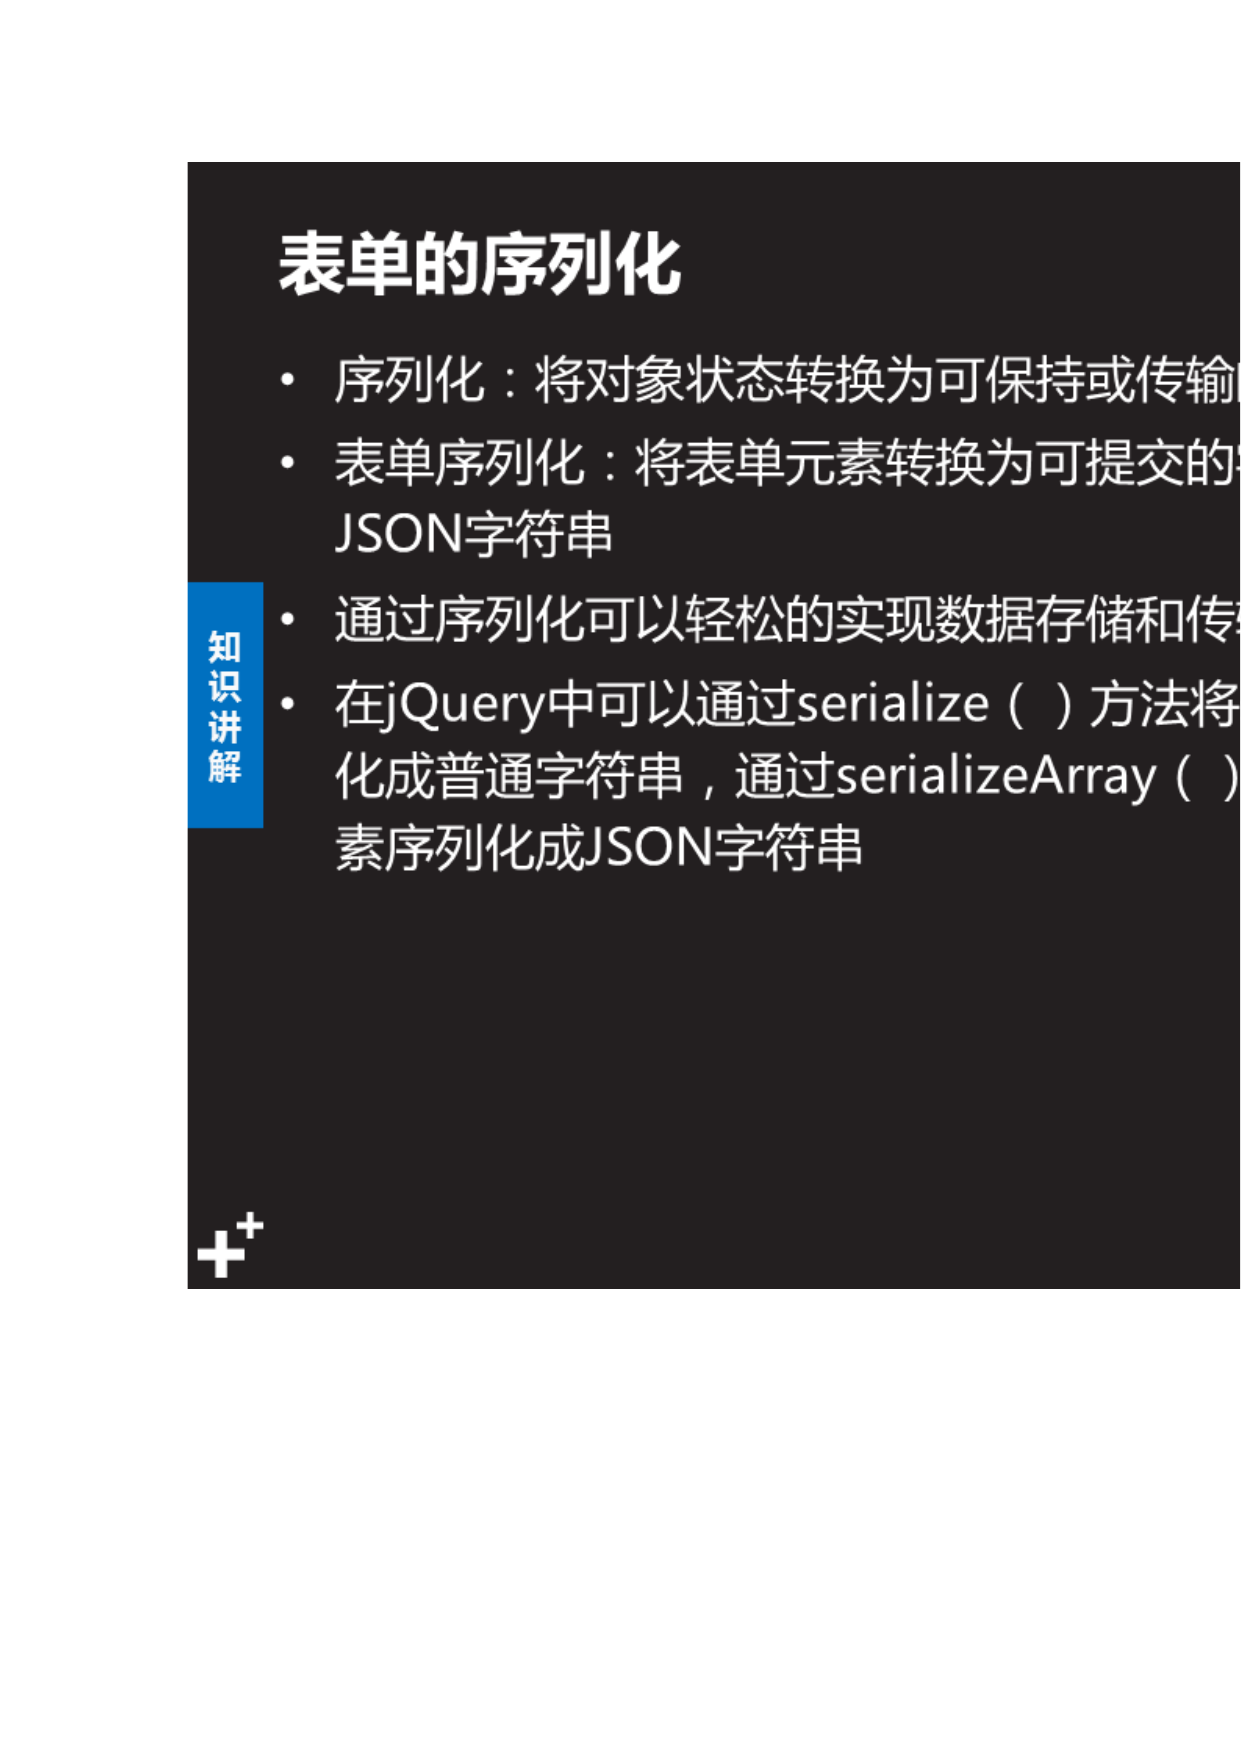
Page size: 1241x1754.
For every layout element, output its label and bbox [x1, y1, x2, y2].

picture [187, 162, 1241, 1289]
